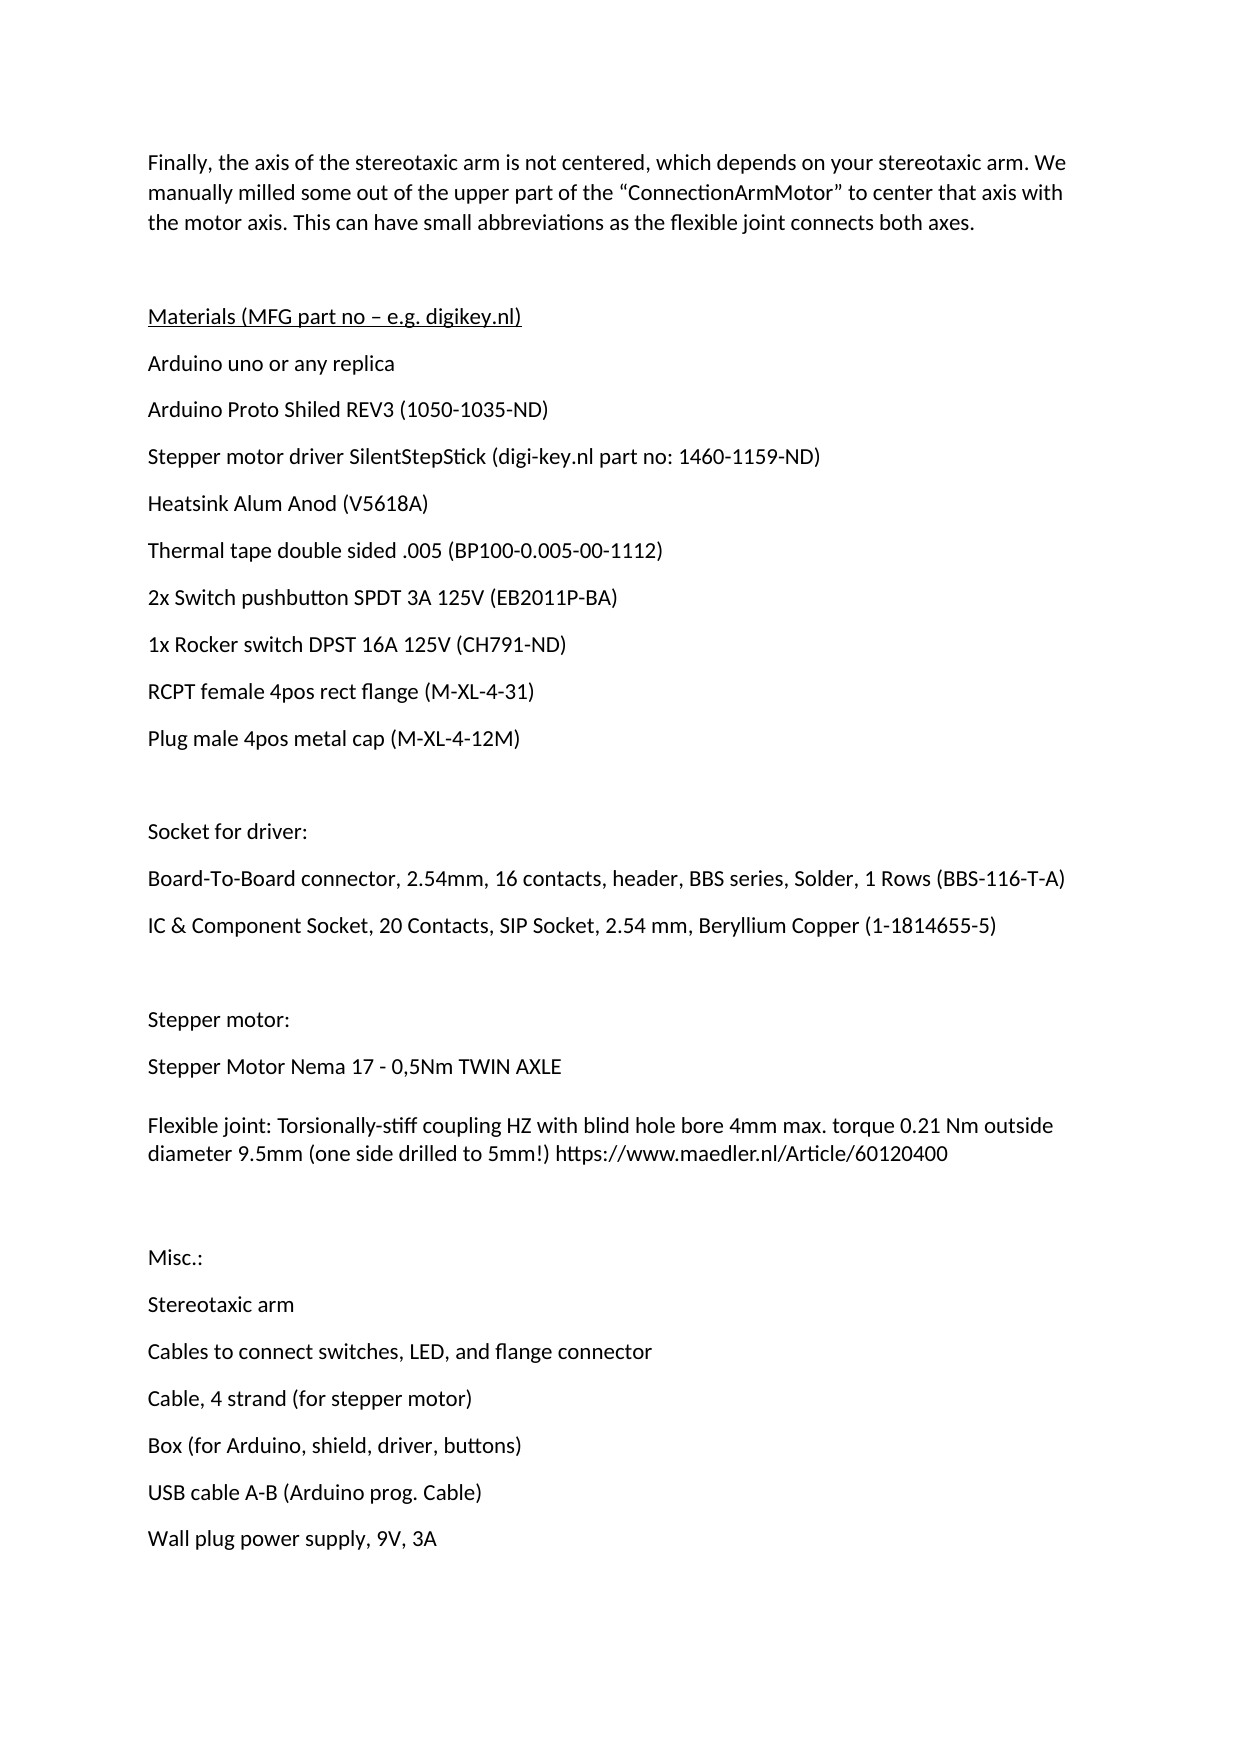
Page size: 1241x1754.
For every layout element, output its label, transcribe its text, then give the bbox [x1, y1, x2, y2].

text RCPT female 4pos rect flange (M-XL-4-31) [148, 677, 1093, 705]
text 2x Switch pushbutton SPDT 3A 125V (EB2011P-BA) [148, 583, 1093, 611]
text Arduino uno or any replica [148, 349, 1093, 377]
text Thermal tape double sided .005 (BP100-0.005-00-1112) [148, 536, 1093, 564]
text Cables to connect switches, LED, and flange connector [148, 1337, 1093, 1365]
text Finally, the axis of the stereotaxic arm is not centered, which depends on your stereotaxic arm. We manually milled some out of the upper part of the “ConnectionArmMotor” to center that axis with the motor axis. This can have small abbreviations as the flexible joint connects both axes. [148, 148, 1093, 236]
text Board-To-Board connector, 2.54mm, 16 contacts, header, BBS series, Solder, 1 Rows (BBS-116-T-A) [148, 864, 1093, 892]
text Arduino Proto Shiled REV3 (1050-1035-ND) [148, 396, 1093, 423]
text Materials (MFG part no – e.g. digikey.nl) [148, 302, 1093, 330]
text Stereotaxic arm [148, 1290, 1093, 1318]
text Socket for driver: [148, 817, 1093, 845]
text Wall plug power supply, 9V, 3A [148, 1524, 1093, 1552]
text Misc.: [148, 1243, 1093, 1271]
text Cable, 4 strand (for stepper motor) [148, 1384, 1093, 1412]
text Heatsink Alum Anod (V5618A) [148, 489, 1093, 517]
text 1x Rocker switch DPST 16A 125V (CH791-ND) [148, 630, 1093, 658]
text Plug male 4pos metal cap (M-XL-4-12M) [148, 724, 1093, 752]
text Stepper motor: [148, 1005, 1093, 1033]
subtitle Flexible joint: Torsionally-stiff coupling HZ with blind hole bore 4mm max. torque 0.21 Nm outside diameter 9.5mm (one side drilled to 5mm!) https://www.maedler.nl/Article/60120400 [148, 1111, 1093, 1167]
text Stepper Motor Nema 17 - 0,5Nm TWIN AXLE [148, 1052, 1093, 1080]
text USB cable A-B (Arduino prog. Cable) [148, 1478, 1093, 1506]
text Box (for Arduino, shield, driver, buttons) [148, 1431, 1093, 1459]
text IC & Component Socket, 20 Contacts, SIP Socket, 2.54 mm, Beryllium Copper (1-1814655-5) [148, 911, 1093, 939]
text Stepper motor driver SilentStepStick (digi-key.nl part no: 1460-1159-ND) [148, 442, 1093, 470]
